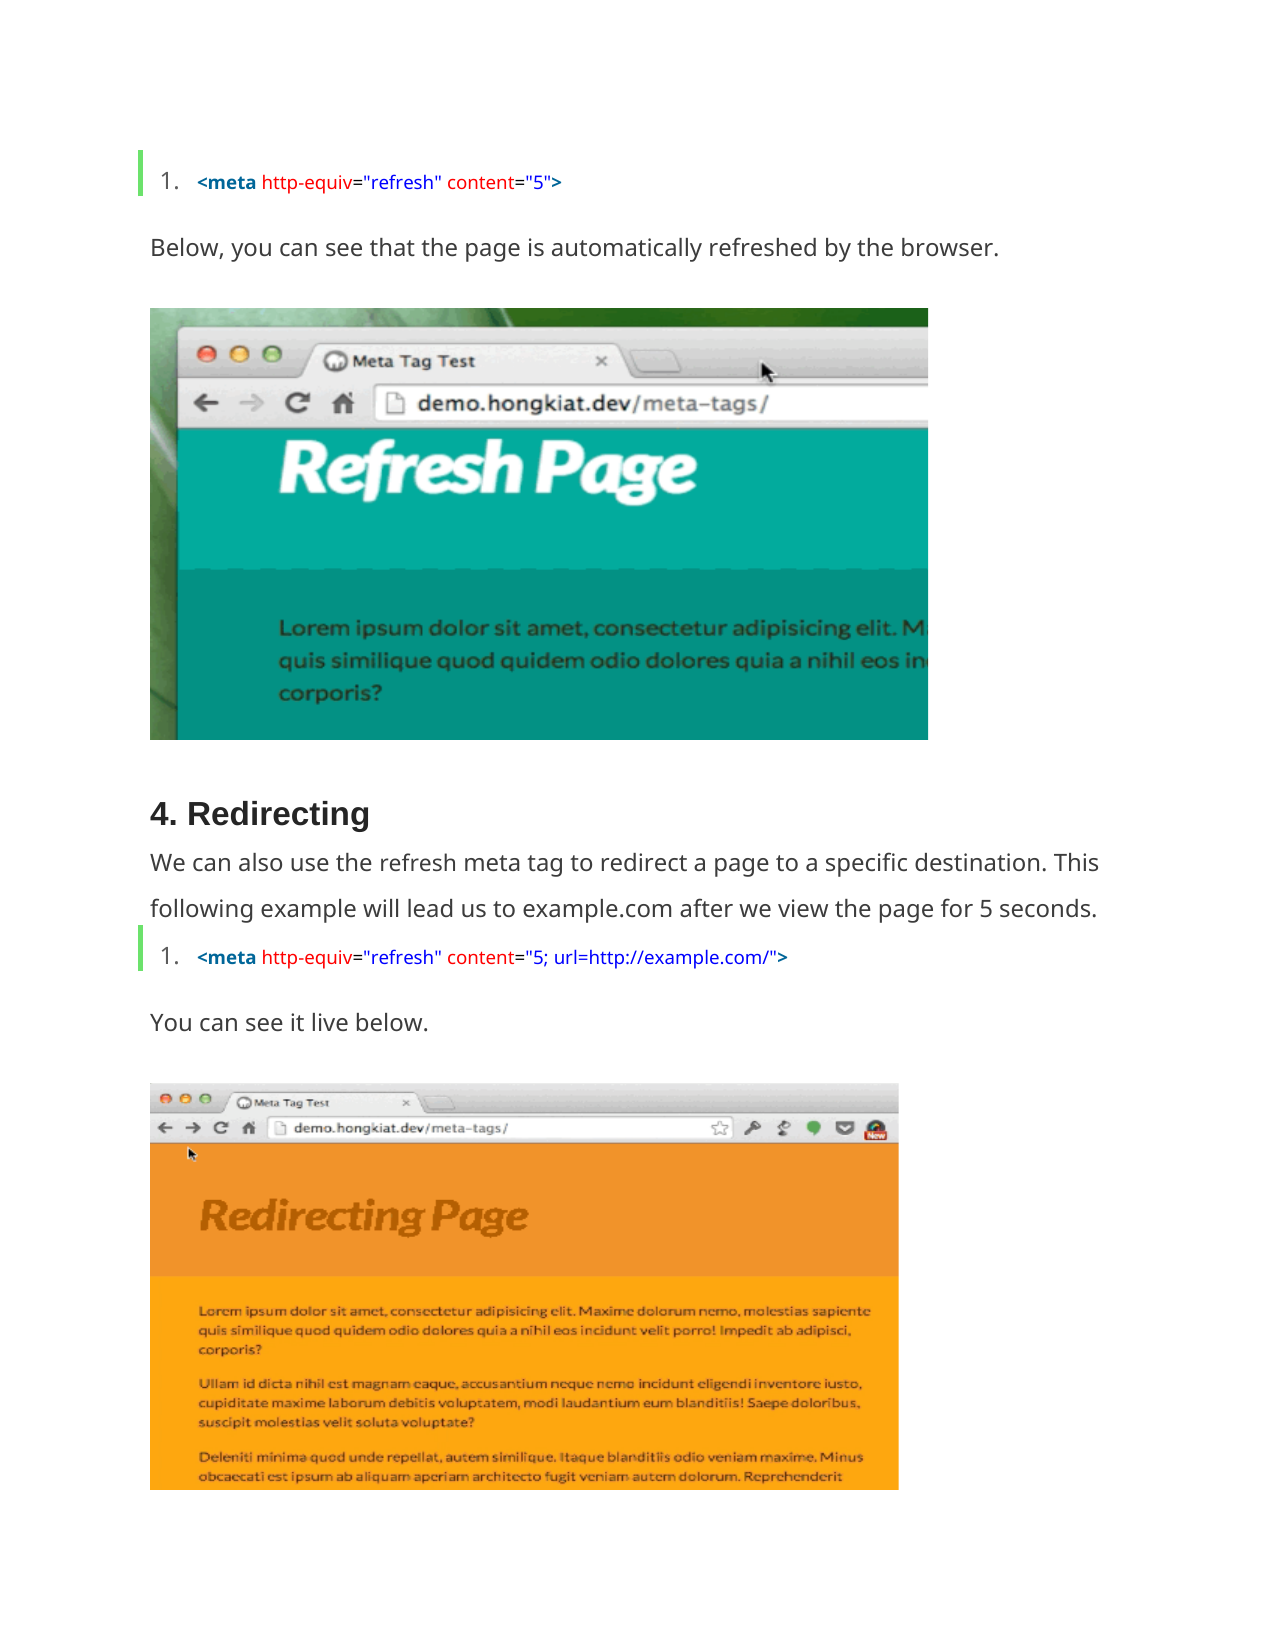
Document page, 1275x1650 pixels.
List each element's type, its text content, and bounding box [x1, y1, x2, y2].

picture [150, 1083, 899, 1490]
text You can see it live below. [150, 992, 1125, 1038]
list <meta http-equiv="refresh" content="5"> [143, 150, 1125, 196]
text We can also use the refresh meta tag to redirect a page to a specific destination. This following example will lead us to example.com after we view the page for 5 seconds. [150, 832, 1125, 925]
picture [150, 308, 929, 740]
text Below, you can see that the page is automatically refreshed by the browser. [150, 217, 1125, 263]
text 4. Redirecting [150, 794, 1125, 832]
list <meta http-equiv="refresh" content="5; url=http://example.com/"> [143, 925, 1125, 971]
